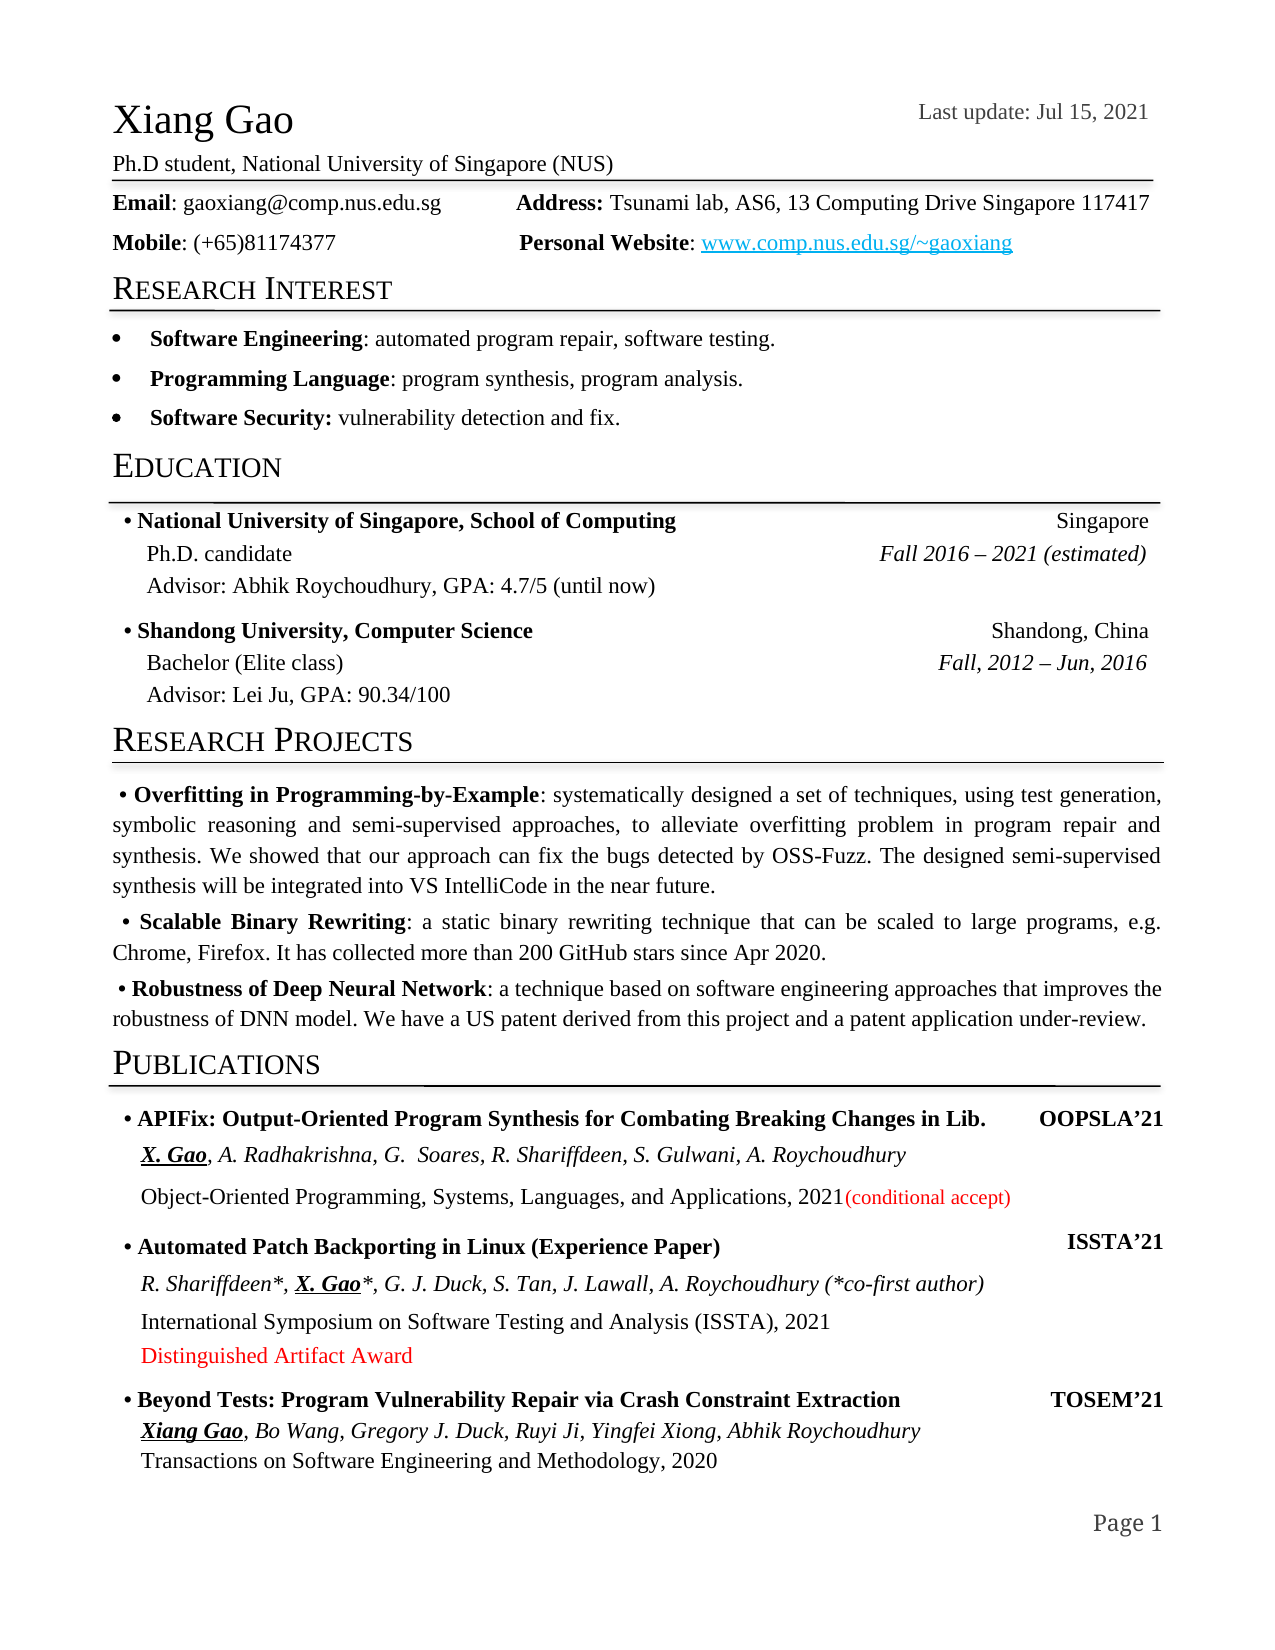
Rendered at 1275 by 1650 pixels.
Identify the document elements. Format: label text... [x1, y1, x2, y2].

text • Robustness of Deep Neural Network: a technique based on software engineering approaches that improves the robustness of DNN model. We have a US patent derived from this project and a patent application under-review. [112, 975, 1163, 1032]
text • Overfitting in Programming-by-Example: systematically designed a set of techniques, using test generation, symbolic reasoning and semi-supervised approaches, to alleviate overfitting problem in program repair and synthesis. We showed that our approach can fix the bugs detected by OSS-Fuzz. The designed semi-supervised synthesis will be integrated into VS IntelliCode in the near future. [112, 781, 1163, 898]
text Education [112, 444, 1163, 485]
table_cell • Shandong University, Computer Science Bachelor (Elite class) Advisor: Lei Ju, GPA: 90.34/100 [112, 615, 815, 712]
text Research Interest [112, 268, 1163, 306]
table_cell • Beyond Tests: Program Vulnerability Repair via Crash Constraint Extraction Xiang Gao, Bo Wang, Gregory J. Duck, Ruyi Ji, Yingfei Xiong, Abhik Roychoudhury Transactions on Software Engineering and Methodology, 2020 [112, 1380, 1027, 1482]
list Software Security: vulnerability detection and fix. [112, 404, 1163, 431]
table_header Singapore Fall 2016 – 2021 (estimated) [815, 509, 1160, 615]
table_header OOPSLA’21 [1028, 1099, 1175, 1222]
table_cell ISSTA’21 [1028, 1222, 1175, 1380]
text Mobile: (+65)81174377 Personal Website: www.comp.nus.edu.sg/~gaoxiang [112, 228, 1163, 255]
text Research Projects [112, 718, 1163, 759]
text • Scalable Binary Rewriting: a static binary rewriting technique that can be scaled to large programs, e.g. Chrome, Firefox. It has collected more than 200 GitHub stars since Apr 2020. [112, 908, 1163, 965]
text Publications [112, 1042, 1163, 1082]
table_cell Shandong, China Fall, 2012 – Jun, 2016 [815, 615, 1160, 712]
text Ph.D student, National University of Singapore (NUS) [112, 149, 1163, 176]
table_header • APIFix: Output-Oriented Program Synthesis for Combating Breaking Changes in Lib. X. Gao, A. Radhakrishna, G. Soares, R. Shariffdeen, S. Gulwani, A. Roychoudhury Object-Oriented Programming, Systems, Languages, and Applications, 2021(conditional accept) [112, 1099, 1027, 1222]
table_header • National University of Singapore, School of Computing Ph.D. candidate Advisor: Abhik Roychoudhury, GPA: 4.7/5 (until now) [112, 510, 815, 615]
list Software Engineering: automated program repair, software testing. [112, 326, 1163, 352]
list Programming Language: program synthesis, program analysis. [112, 365, 1163, 391]
table_cell TOSEM’21 [1028, 1380, 1175, 1482]
title Xiang Gao [112, 94, 863, 142]
text Email: gaoxiang@comp.nus.edu.sg Address: Tsunami lab, AS6, 13 Computing Drive Singapore 117417 [112, 189, 1163, 215]
